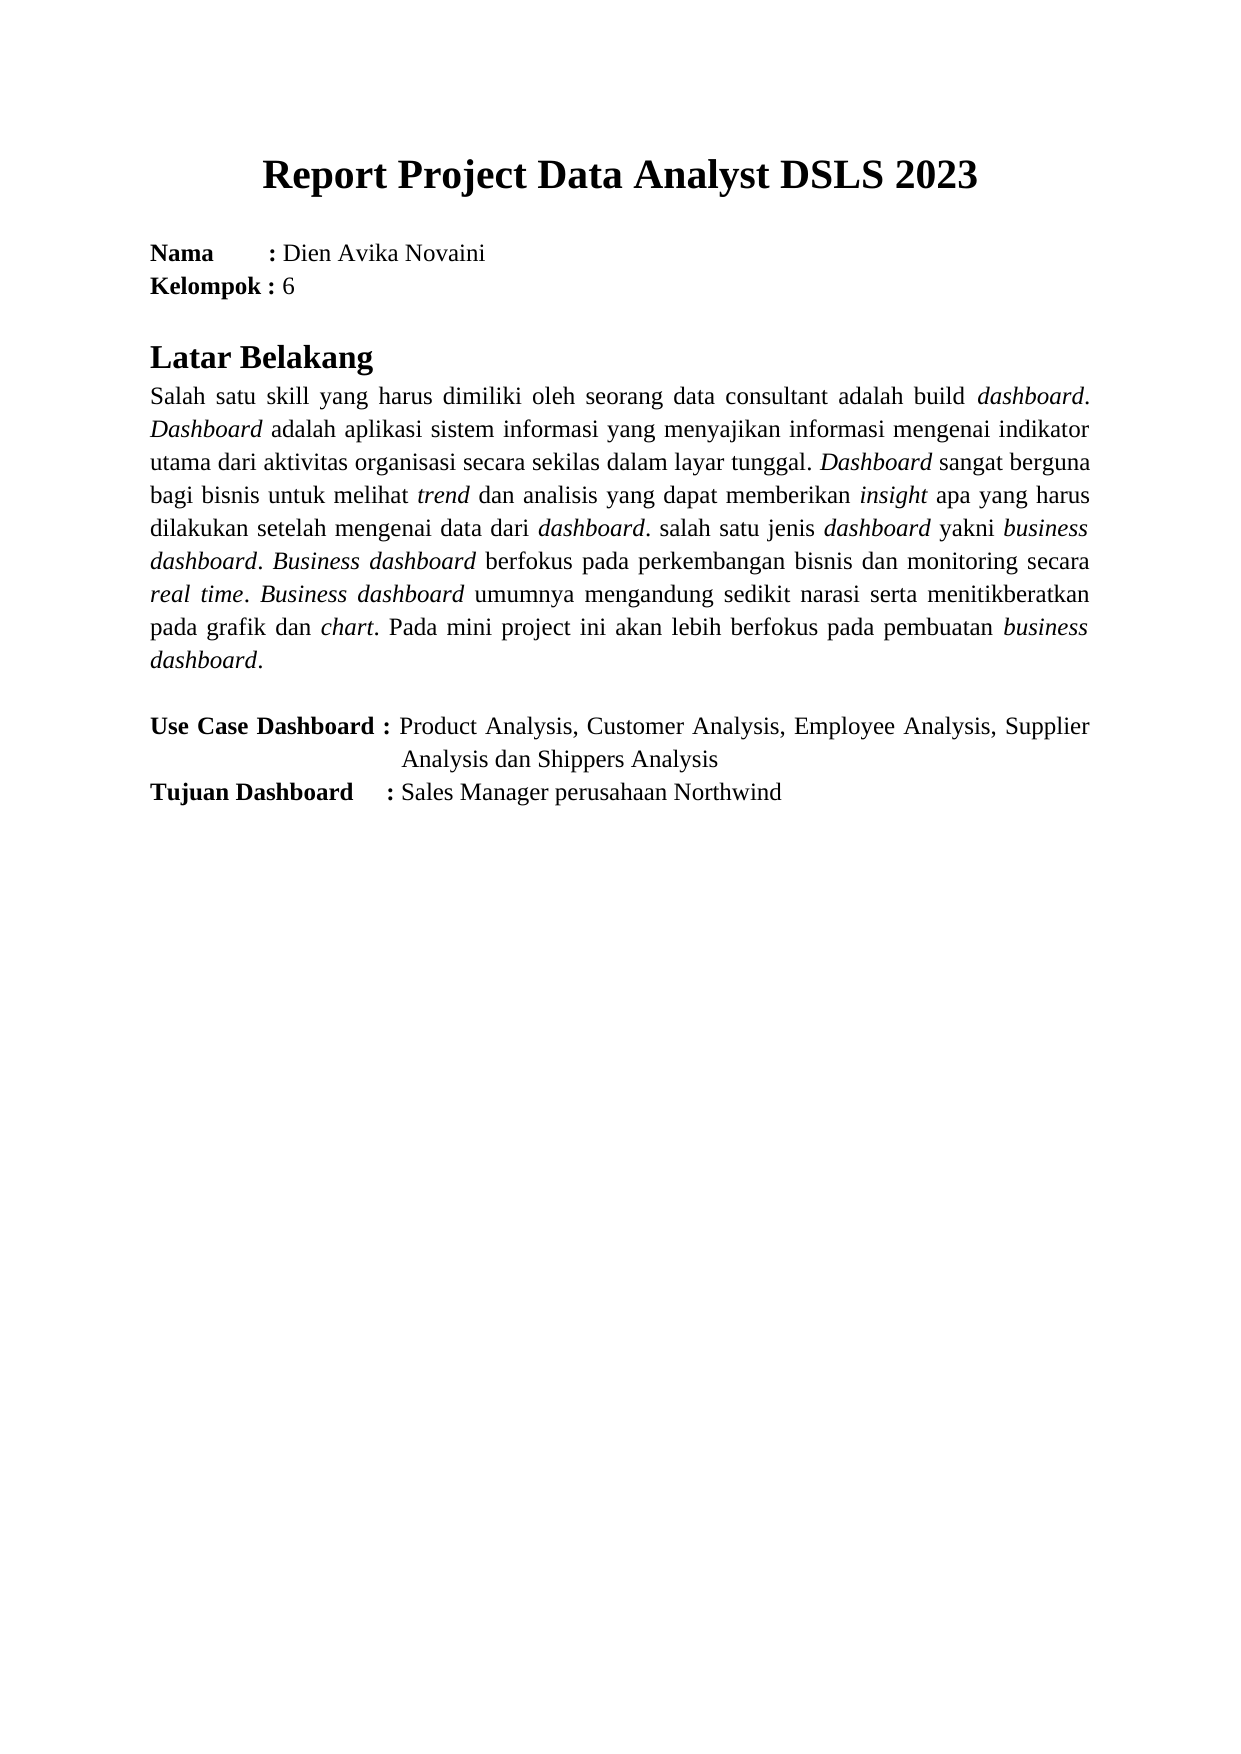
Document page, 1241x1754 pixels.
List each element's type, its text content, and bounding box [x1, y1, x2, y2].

text Latar Belakang [150, 337, 1090, 376]
text Use Case Dashboard : Product Analysis, Customer Analysis, Employee Analysis, Supplier Analysis dan Shippers Analysis [150, 711, 1090, 773]
text Tujuan Dashboard : Sales Manager perusahaan Northwind [150, 777, 1090, 806]
text Kelompok : 6 [150, 271, 1090, 300]
text Salah satu skill yang harus dimiliki oleh seorang data consultant adalah build dashboard. Dashboard adalah aplikasi sistem informasi yang menyajikan informasi mengenai indikator utama dari aktivitas organisasi secara sekilas dalam layar tunggal. Dashboard sangat berguna bagi bisnis untuk melihat trend dan analisis yang dapat memberikan insight apa yang harus dilakukan setelah mengenai data dari dashboard. salah satu jenis dashboard yakni business dashboard. Business dashboard berfokus pada perkembangan bisnis dan monitoring secara real time. Business dashboard umumnya mengandung sedikit narasi serta menitikberatkan pada grafik dan chart. Pada mini project ini akan lebih berfokus pada pembuatan business dashboard. [150, 381, 1090, 674]
text Report Project Data Analyst DSLS 2023 [150, 150, 1090, 198]
text Nama : Dien Avika Novaini [150, 238, 1090, 267]
